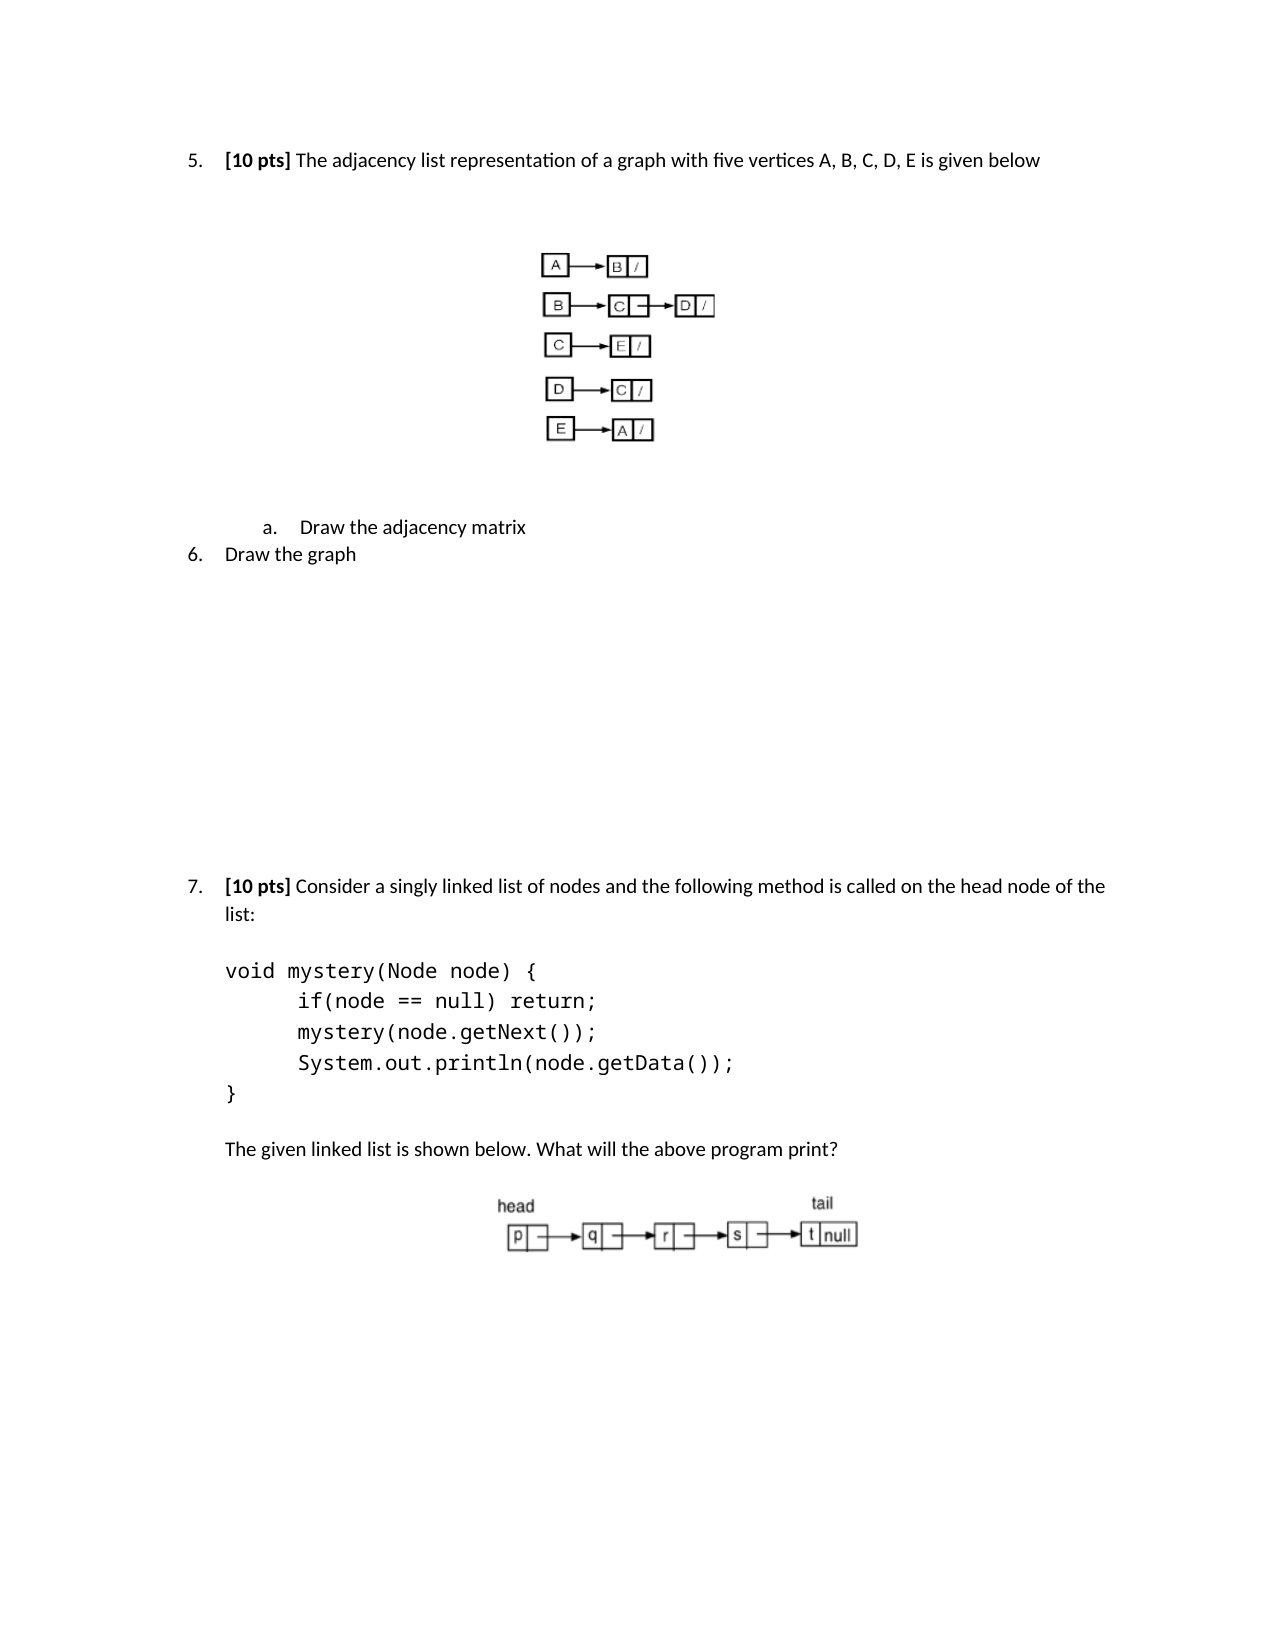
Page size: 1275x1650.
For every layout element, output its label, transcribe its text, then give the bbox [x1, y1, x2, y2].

list [10 pts] Consider a singly linked list of nodes and the following method is called on the head node of the list: [187, 873, 1125, 926]
list Draw the graph [187, 542, 1125, 871]
list System.out.println(node.getData()); [225, 1048, 1125, 1076]
list mystery(node.getNext()); [225, 1017, 1125, 1045]
list [10 pts] The adjacency list representation of a graph with five vertices A, B, C, D, E is given below [187, 147, 1125, 173]
list if(node == null) return; [225, 986, 1125, 1015]
list void mystery(Node node) { [225, 928, 1125, 984]
picture [472, 1191, 878, 1263]
picture [498, 235, 777, 452]
list } The given linked list is shown below. What will the above program print? [225, 1078, 1125, 1161]
list Draw the adjacency matrix [262, 514, 1125, 539]
